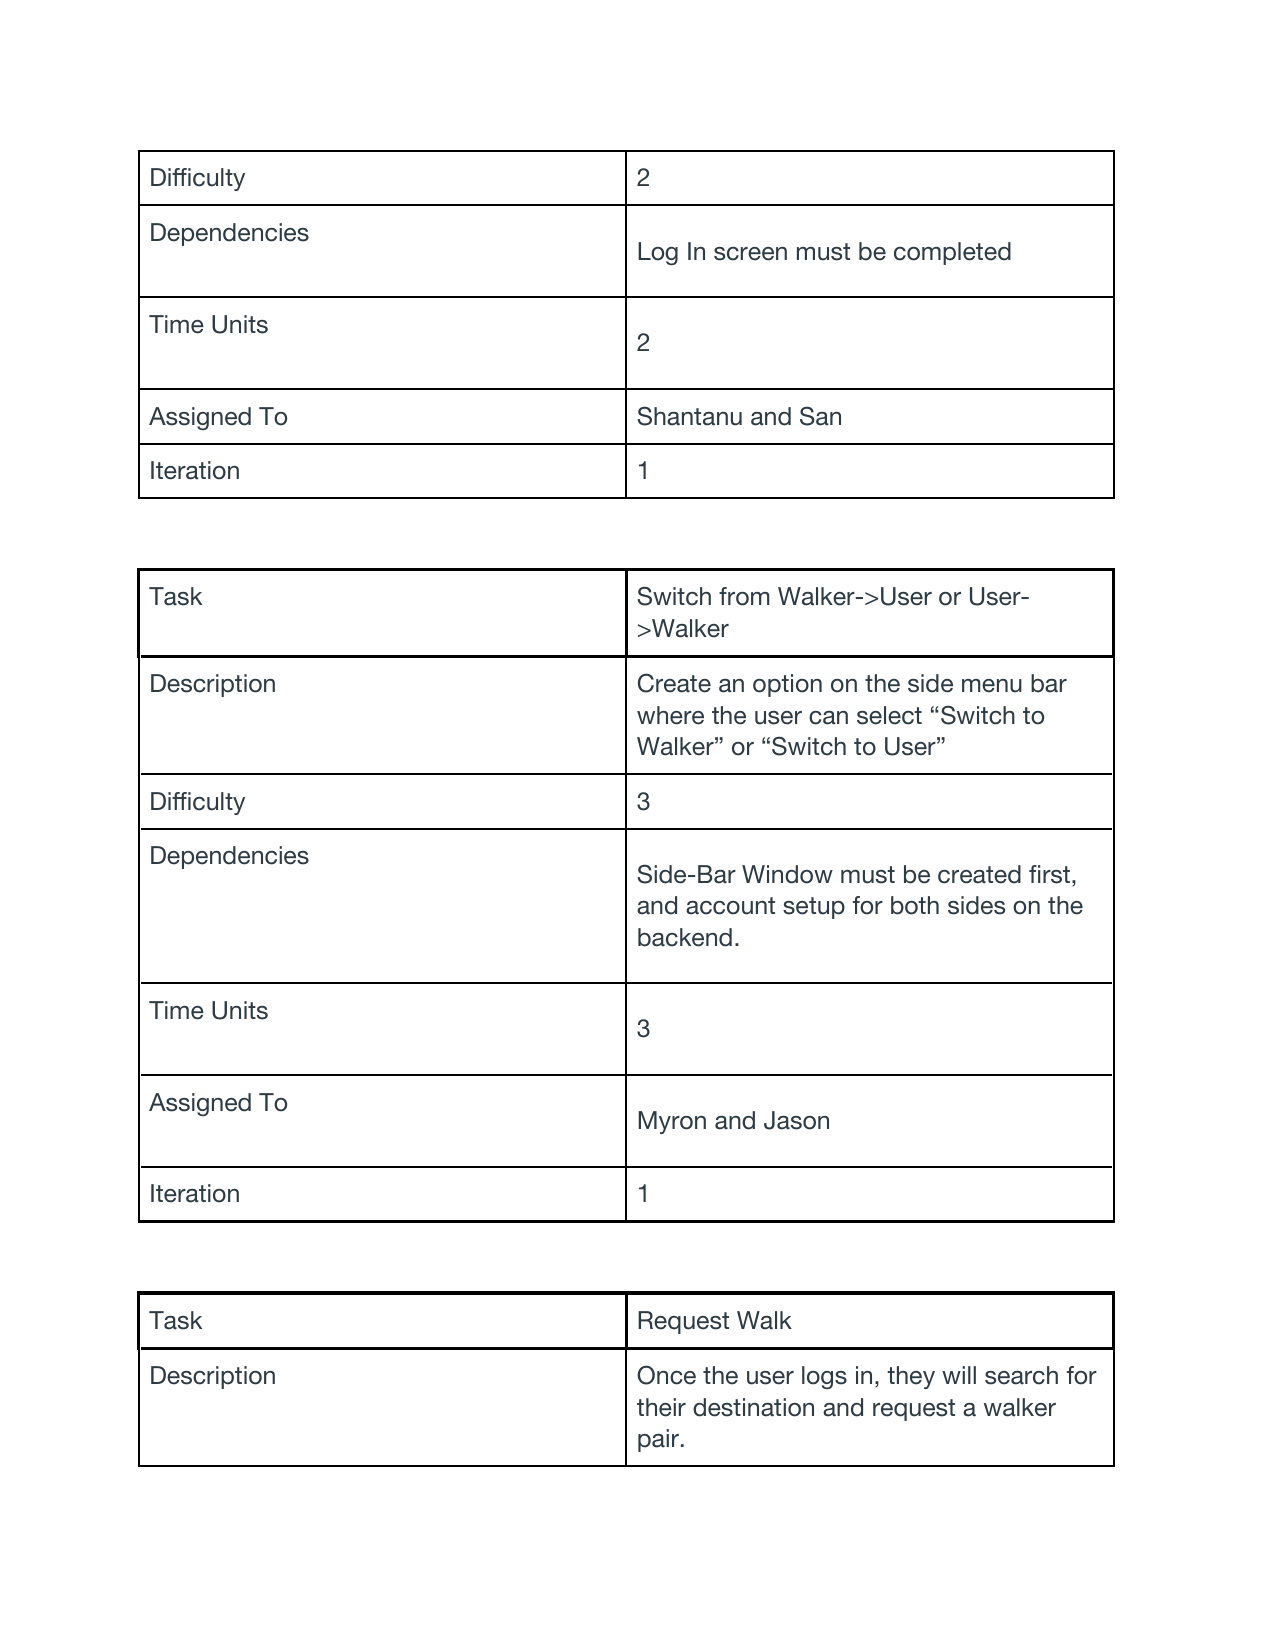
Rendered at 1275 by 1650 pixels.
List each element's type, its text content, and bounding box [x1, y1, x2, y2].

table_cell Dependencies [140, 206, 625, 296]
table_header Task [140, 571, 625, 655]
table_cell Assigned To [140, 1075, 625, 1166]
table_cell Difficulty [140, 774, 625, 827]
table_cell 1 [627, 445, 1113, 497]
table_cell Time Units [140, 298, 625, 388]
table_cell Dependencies [140, 829, 625, 982]
table_cell Time Units [140, 983, 625, 1074]
table_cell 3 [627, 982, 1113, 1074]
table_header Switch from Walker->User or User->Walker [628, 571, 1112, 655]
table_cell Once the user logs in, they will search for their destination and request a walker pair. [627, 1350, 1113, 1465]
table_cell 3 [627, 773, 1113, 827]
table_cell 2 [627, 152, 1113, 204]
table_header Request Walk [628, 1295, 1112, 1347]
table_cell Assigned To [140, 390, 625, 442]
table_cell Iteration [140, 445, 625, 497]
table_cell Description [140, 1348, 625, 1465]
table_cell 2 [627, 298, 1113, 388]
table_cell Difficulty [140, 152, 625, 204]
table_cell Create an option on the side menu bar where the user can select “Switch to Walker” or “Switch to User” [627, 658, 1113, 773]
table_cell 1 [627, 1166, 1113, 1220]
table_cell Side-Bar Window must be created first, and account setup for both sides on the backend. [627, 828, 1113, 982]
table_cell Shantanu and San [627, 390, 1113, 442]
table_cell Myron and Jason [627, 1074, 1113, 1166]
table_header Task [140, 1295, 625, 1347]
table_cell Log In screen must be completed [627, 206, 1113, 296]
table_cell Description [140, 656, 625, 773]
table_cell Iteration [140, 1167, 625, 1220]
